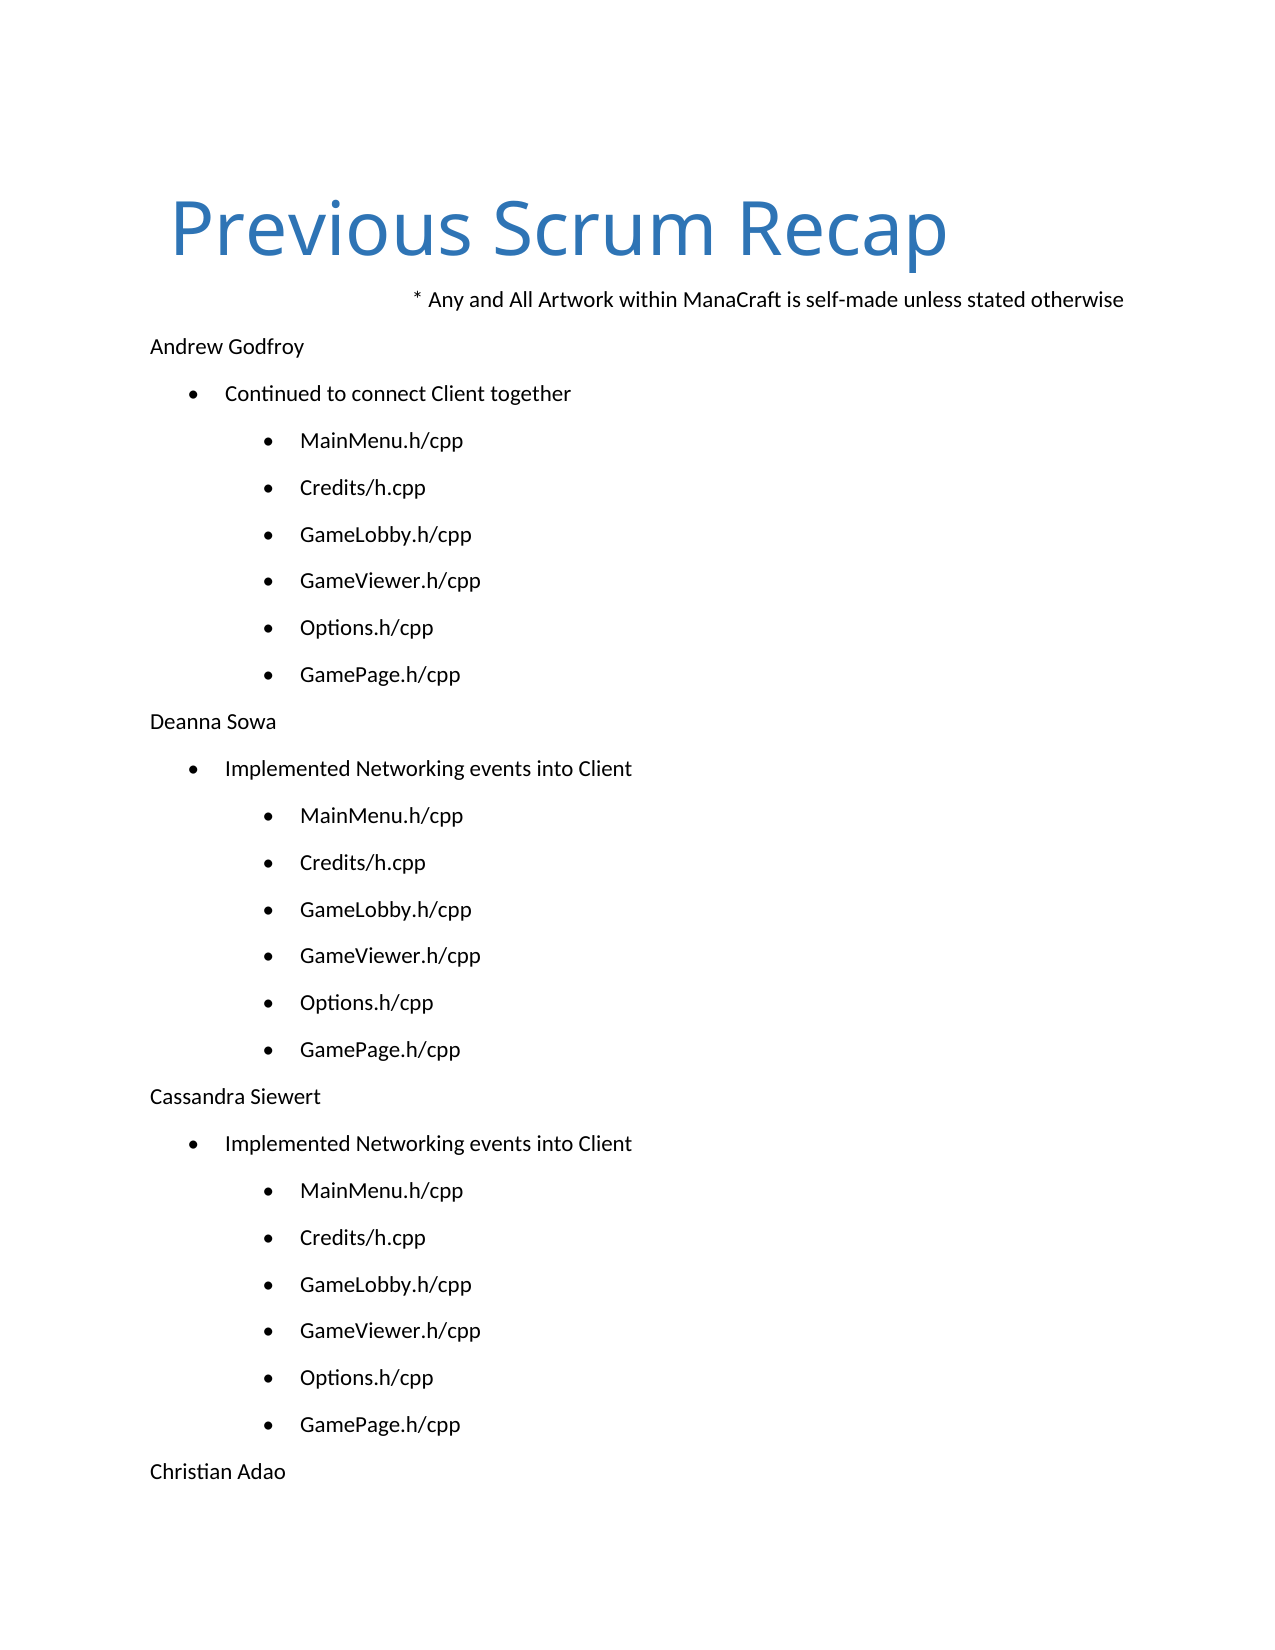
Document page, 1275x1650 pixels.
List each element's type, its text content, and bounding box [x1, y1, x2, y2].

list GameViewer.h/cpp [262, 942, 1125, 969]
list Options.h/cpp [262, 613, 1125, 641]
list Credits/h.cpp [262, 1223, 1125, 1251]
list Credits/h.cpp [262, 473, 1125, 501]
list Continued to connect Client together [187, 379, 1125, 407]
list Implemented Networking events into Client [187, 754, 1125, 782]
list Options.h/cpp [262, 988, 1125, 1016]
text Cassandra Siewert [150, 1082, 1125, 1110]
text Christian Adao [150, 1457, 1125, 1485]
list GamePage.h/cpp [262, 1035, 1125, 1063]
list GameViewer.h/cpp [262, 1317, 1125, 1344]
list GamePage.h/cpp [262, 1410, 1125, 1438]
list GameLobby.h/cpp [262, 1270, 1125, 1298]
text Previous Scrum Recap [150, 175, 1125, 277]
list Credits/h.cpp [262, 848, 1125, 876]
list GameViewer.h/cpp [262, 567, 1125, 594]
text Andrew Godfroy [150, 332, 1125, 360]
list MainMenu.h/cpp [262, 801, 1125, 829]
list GamePage.h/cpp [262, 660, 1125, 688]
list GameLobby.h/cpp [262, 895, 1125, 923]
list Implemented Networking events into Client [187, 1129, 1125, 1157]
list Options.h/cpp [262, 1363, 1125, 1391]
list MainMenu.h/cpp [262, 1176, 1125, 1204]
list GameLobby.h/cpp [262, 520, 1125, 548]
text Deanna Sowa [150, 707, 1125, 735]
text * Any and All Artwork within ManaCraft is self-made unless stated otherwise [150, 285, 1125, 313]
list MainMenu.h/cpp [262, 426, 1125, 454]
